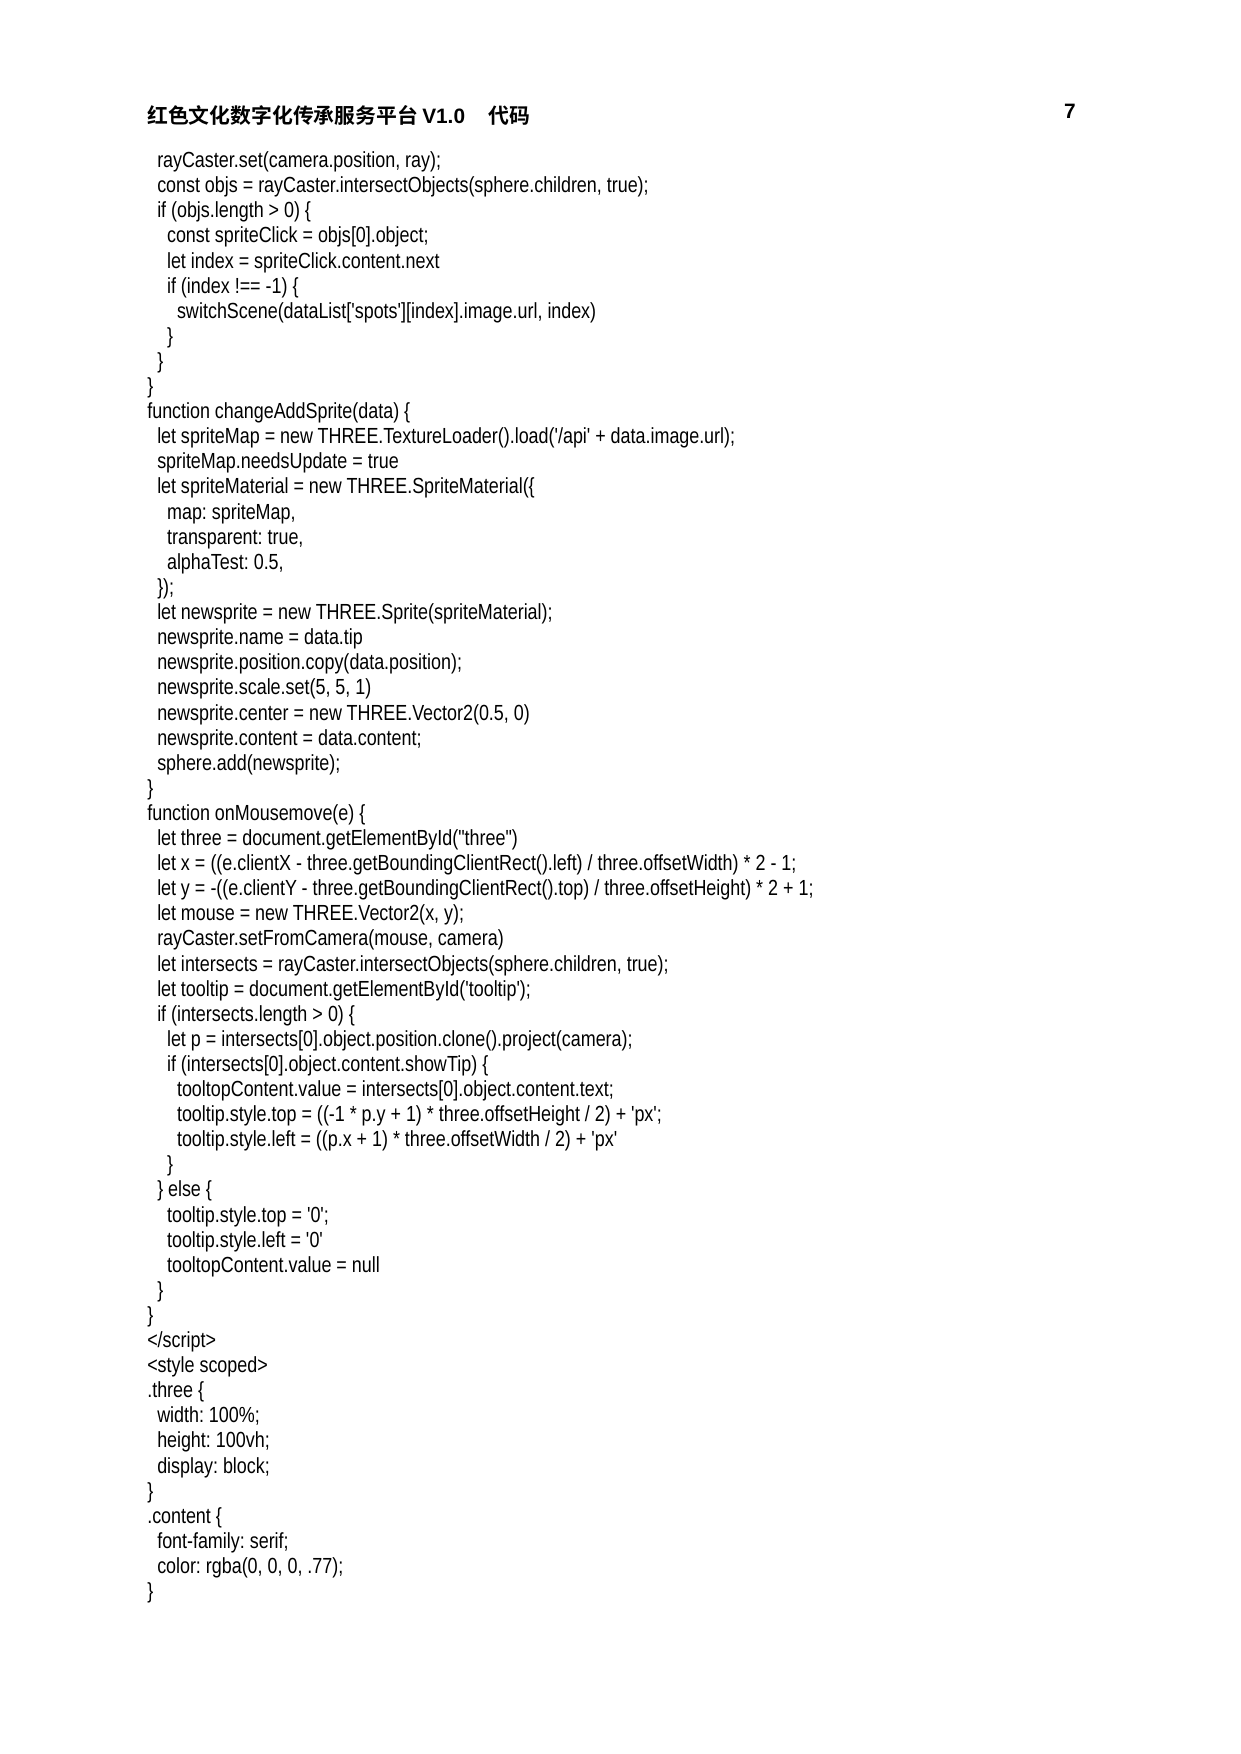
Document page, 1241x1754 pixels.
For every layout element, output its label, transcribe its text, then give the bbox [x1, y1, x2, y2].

text color: rgba(0, 0, 0, .77); [147, 1553, 1093, 1578]
text } [147, 323, 1093, 348]
text newsprite.center = new THREE.Vector2(0.5, 0) [147, 699, 1093, 724]
text } [147, 1277, 1093, 1302]
text spriteMap.needsUpdate = true [147, 448, 1093, 473]
text newsprite.scale.set(5, 5, 1) [147, 674, 1093, 699]
text <style scoped> [147, 1352, 1093, 1377]
text function changeAddSprite(data) { [147, 398, 1093, 423]
text const objs = rayCaster.intersectObjects(sphere.children, true); [147, 172, 1093, 197]
text .content { [147, 1503, 1093, 1528]
text tooltip.style.top = '0'; [147, 1201, 1093, 1227]
text tooltip.style.left = '0' [147, 1227, 1093, 1252]
text } [147, 348, 1093, 373]
text alphaTest: 0.5, [147, 549, 1093, 574]
text const spriteClick = objs[0].object; [147, 222, 1093, 247]
text let intersects = rayCaster.intersectObjects(sphere.children, true); [147, 950, 1093, 976]
text if (intersects.length > 0) { [147, 1001, 1093, 1026]
text }); [147, 574, 1093, 599]
text width: 100%; [147, 1402, 1093, 1427]
text map: spriteMap, [147, 498, 1093, 524]
text } [147, 775, 1093, 800]
text if (intersects[0].object.content.showTip) { [147, 1051, 1093, 1076]
text let spriteMaterial = new THREE.SpriteMaterial({ [147, 473, 1093, 498]
text </script> [147, 1327, 1093, 1352]
text let tooltip = document.getElementById('tooltip'); [147, 976, 1093, 1001]
text newsprite.name = data.tip [147, 624, 1093, 649]
text switchScene(dataList['spots'][index].image.url, index) [147, 298, 1093, 323]
text display: block; [147, 1452, 1093, 1478]
text } else { [147, 1176, 1093, 1201]
text transparent: true, [147, 524, 1093, 549]
text if (objs.length > 0) { [147, 197, 1093, 222]
text let newsprite = new THREE.Sprite(spriteMaterial); [147, 599, 1093, 624]
text } [147, 1302, 1093, 1327]
text } [147, 1478, 1093, 1503]
text let p = intersects[0].object.position.clone().project(camera); [147, 1026, 1093, 1051]
text rayCaster.set(camera.position, ray); [147, 147, 1093, 172]
text let spriteMap = new THREE.TextureLoader().load('/api' + data.image.url); [147, 423, 1093, 448]
text let mouse = new THREE.Vector2(x, y); [147, 900, 1093, 925]
text function onMousemove(e) { [147, 800, 1093, 825]
text let three = document.getElementById("three") [147, 825, 1093, 850]
text rayCaster.setFromCamera(mouse, camera) [147, 925, 1093, 950]
text } [147, 1578, 1093, 1603]
text font-family: serif; [147, 1528, 1093, 1553]
text tooltopContent.value = intersects[0].object.content.text; [147, 1076, 1093, 1101]
text height: 100vh; [147, 1427, 1093, 1452]
text let index = spriteClick.content.next [147, 247, 1093, 273]
text tooltip.style.left = ((p.x + 1) * three.offsetWidth / 2) + 'px' [147, 1126, 1093, 1151]
text newsprite.position.copy(data.position); [147, 649, 1093, 674]
text if (index !== -1) { [147, 273, 1093, 298]
text tooltip.style.top = ((-1 * p.y + 1) * three.offsetHeight / 2) + 'px'; [147, 1101, 1093, 1126]
text let x = ((e.clientX - three.getBoundingClientRect().left) / three.offsetWidth) * 2 - 1; [147, 850, 1093, 875]
text tooltopContent.value = null [147, 1252, 1093, 1277]
text } [147, 1151, 1093, 1176]
text newsprite.content = data.content; [147, 724, 1093, 749]
text .three { [147, 1377, 1093, 1402]
text let y = -((e.clientY - three.getBoundingClientRect().top) / three.offsetHeight) * 2 + 1; [147, 875, 1093, 900]
text sphere.add(newsprite); [147, 749, 1093, 775]
text } [147, 373, 1093, 398]
